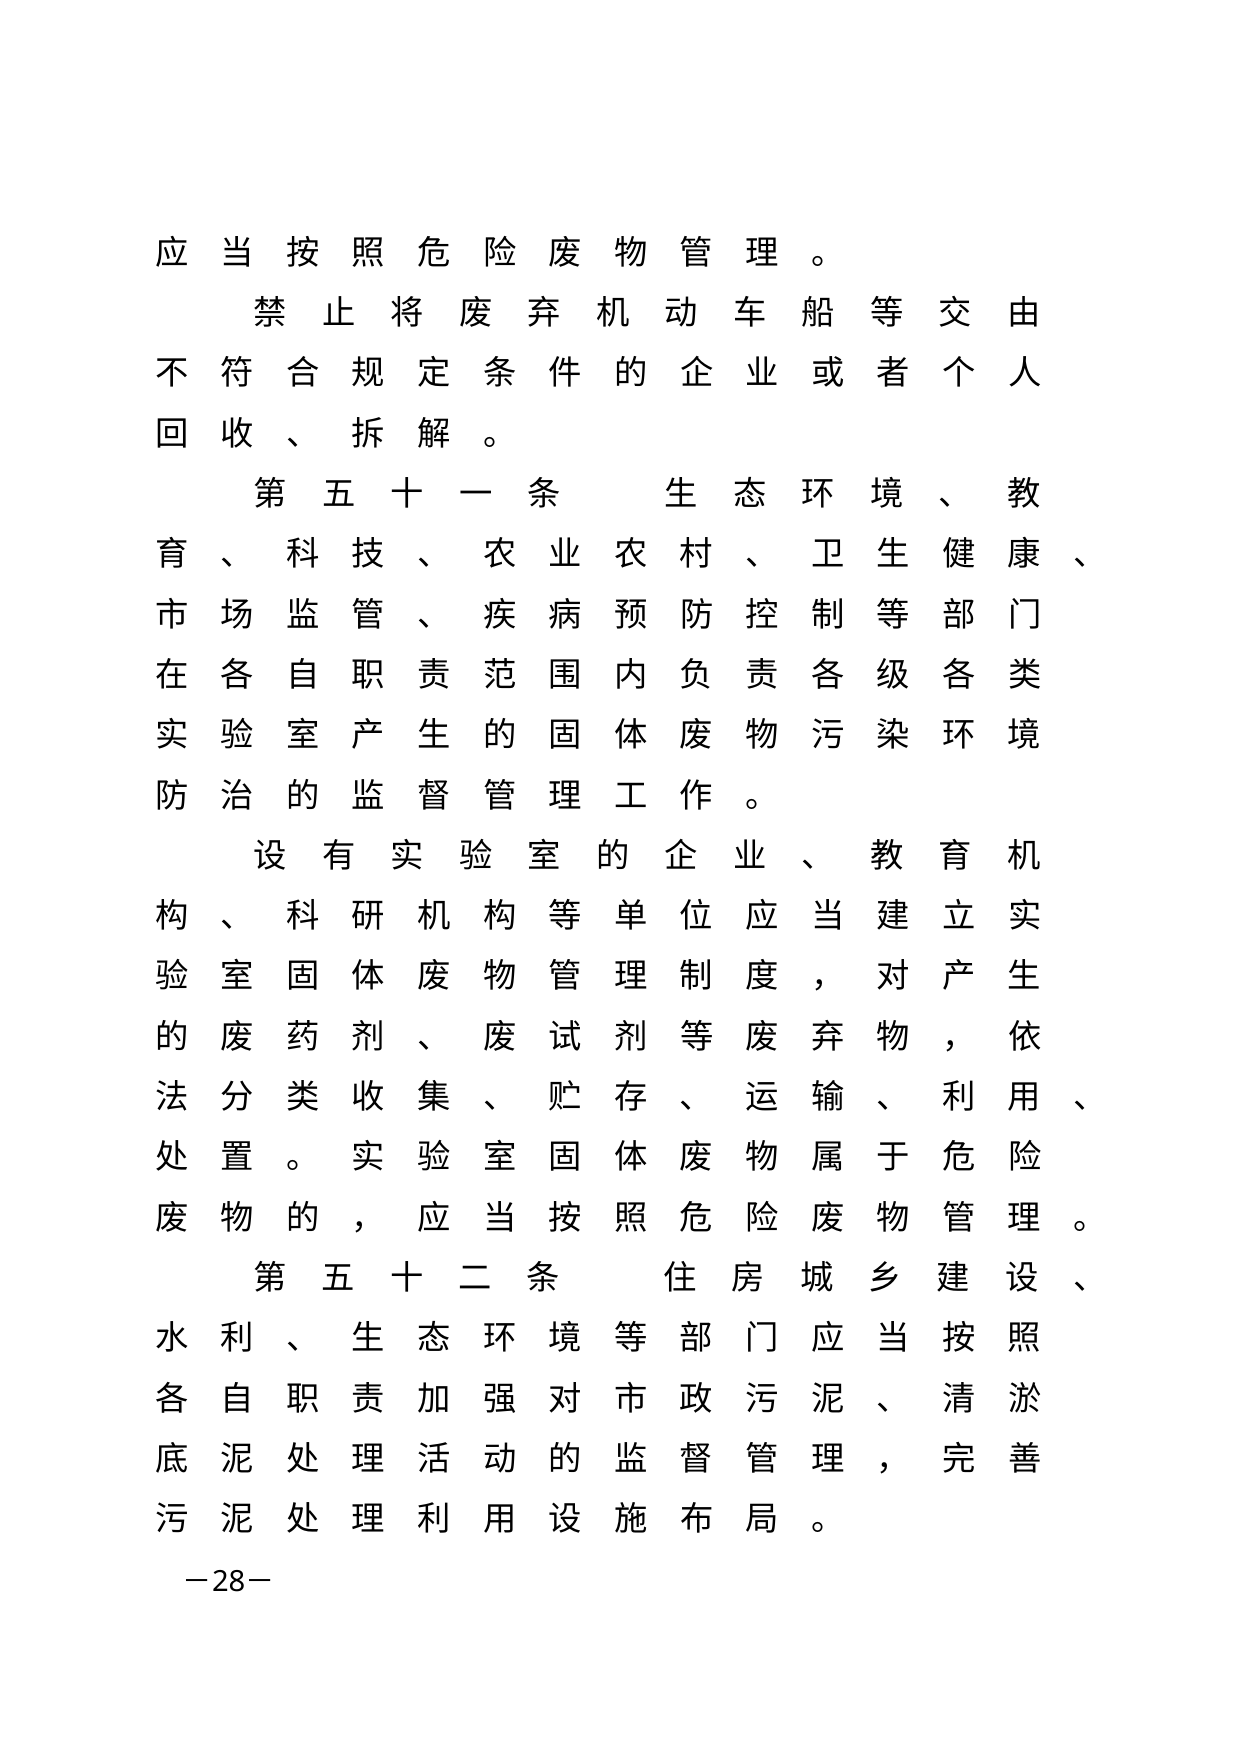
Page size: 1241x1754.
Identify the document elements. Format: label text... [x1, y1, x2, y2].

text 第五十二条 住房城乡建设、水利、生态环境等部门应当按照各自职责加强对市政污泥、清淤底泥处理活动的监督管理，完善污泥处理利用设施布局。 [155, 1245, 1073, 1546]
text 第五十一条 生态环境、教育、科技、农业农村、卫生健康、市场监管、疾病预防控制等部门在各自职责范围内负责各级各类实验室产生的固体废物污染环境防治的监督管理工作。 [155, 461, 1073, 823]
text 设有实验室的企业、教育机构、科研机构等单位应当建立实验室固体废物管理制度，对产生的废药剂、废试剂等废弃物，依法分类收集、贮存、运输、利用、处置。实验室固体废物属于危险废物的，应当按照危险废物管理。 [155, 823, 1073, 1245]
text 第五十条 从事废弃机动车船、非道路移动机械等回收拆解的企业应当采用资源利用率高、污染物排放量少的工艺和设备，防止污染环境。产生的固体废物应当按照国家有关规定妥善贮存、利用和处置。属于危险废物的，应当按照危险废物管理。 [155, 219, 1073, 280]
text 禁止将废弃机动车船等交由不符合规定条件的企业或者个人回收、拆解。 [155, 280, 1073, 461]
